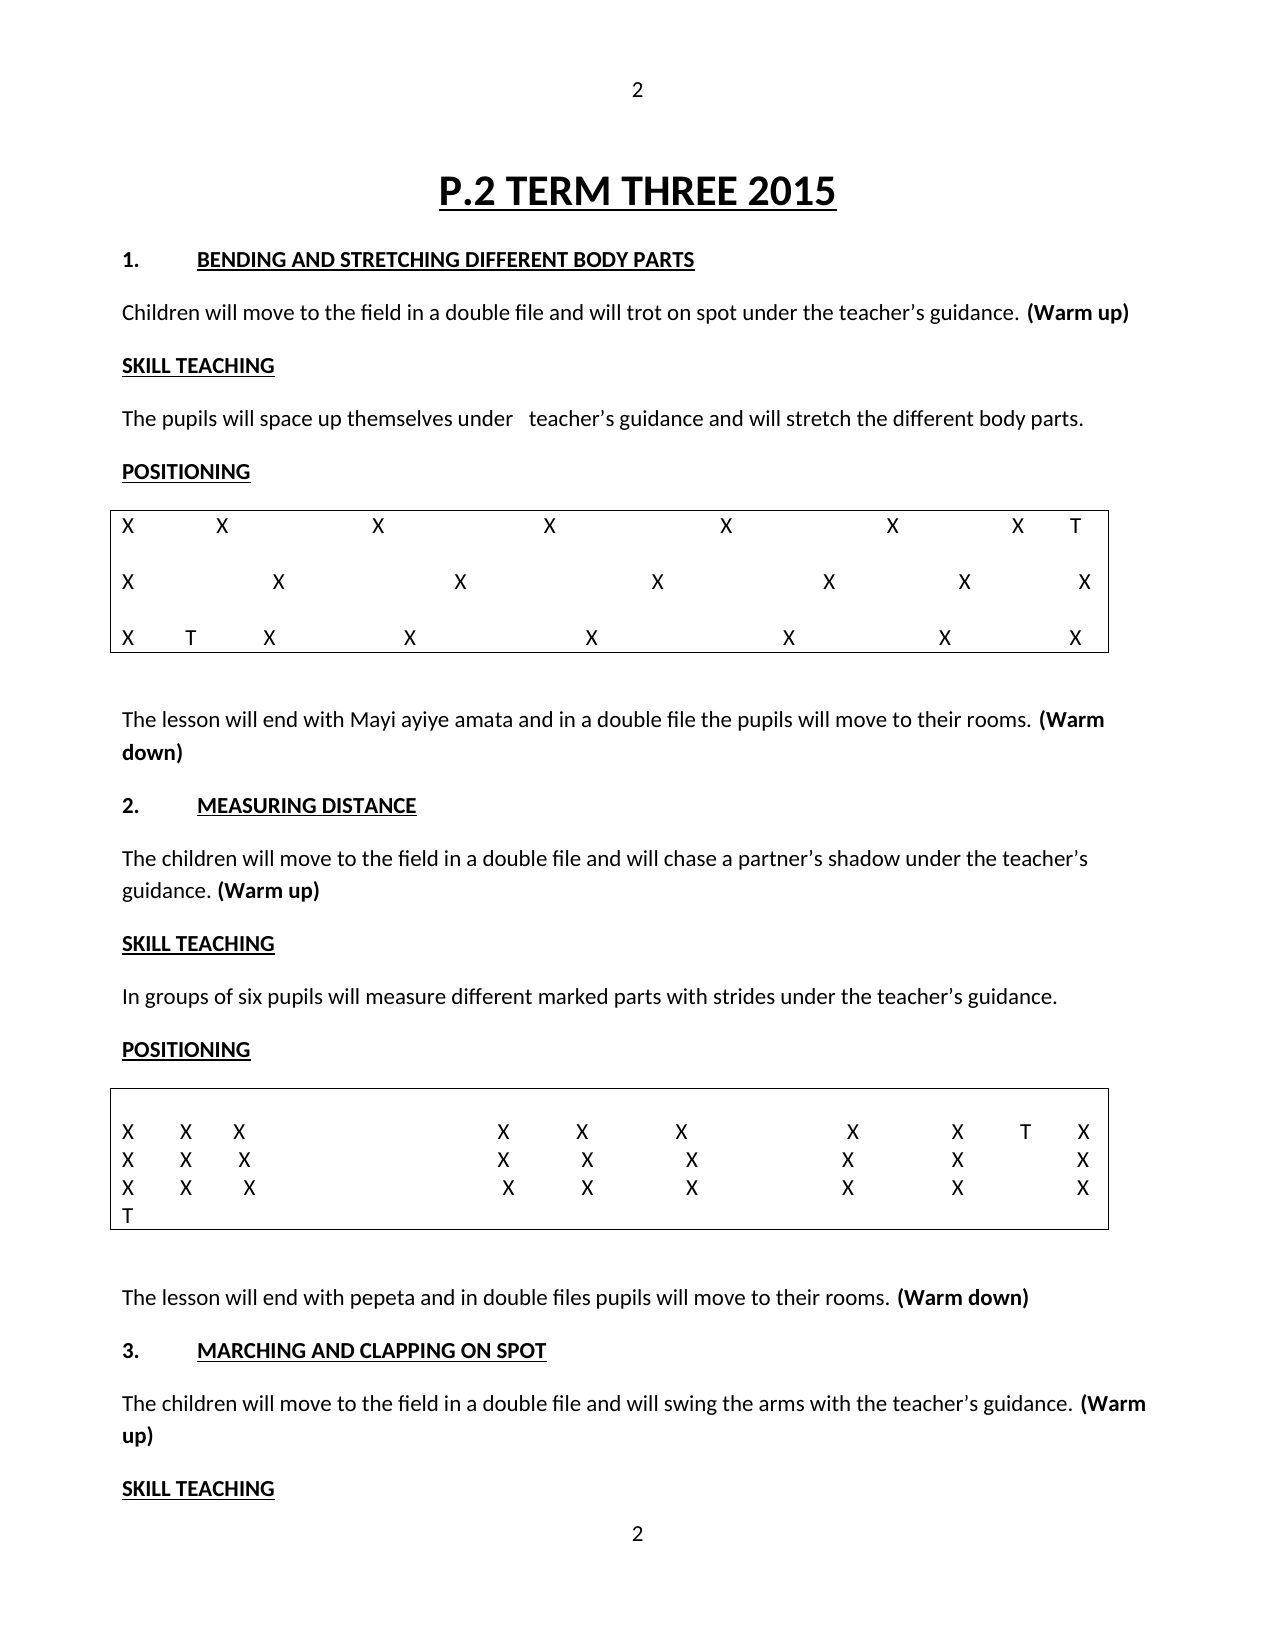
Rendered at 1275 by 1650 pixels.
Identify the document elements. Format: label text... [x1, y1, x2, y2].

text 3. MARCHING AND CLAPPING ON SPOT [122, 1336, 1153, 1364]
text The children will move to the field in a double file and will chase a partner’s shadow under the teacher’s guidance. (Warm up) [122, 844, 1153, 904]
text SKILL TEACHING [122, 929, 1153, 957]
text The lesson will end with Mayi ayiye amata and in a double file the pupils will move to their rooms. (Warm down) [122, 706, 1153, 766]
text The lesson will end with pepeta and in double files pupils will move to their rooms. (Warm down) [122, 1283, 1153, 1311]
text SKILL TEACHING [122, 351, 1153, 379]
text 2. MEASURING DISTANCE [122, 791, 1153, 819]
text Children will move to the field in a double file and will trot on spot under the teacher’s guidance. (Warm up) [122, 298, 1153, 326]
text The children will move to the field in a double file and will swing the arms with the teacher’s guidance. (Warm up) [122, 1389, 1153, 1449]
text The pupils will space up themselves under teacher’s guidance and will stretch the different body parts. [122, 404, 1153, 432]
text SKILL TEACHING [122, 1474, 1153, 1503]
text In groups of six pupils will measure different marked parts with strides under the teacher’s guidance. [122, 982, 1153, 1010]
text POSITIONING [122, 457, 1153, 485]
text POSITIONING [122, 1035, 1153, 1063]
table_header X X X X X X X T X X X X X X X X T X X X X X X [111, 511, 1108, 652]
text P.2 TERM THREE 2015 [122, 163, 1153, 217]
text 1. BENDING AND STRETCHING DIFFERENT BODY PARTS [122, 245, 1153, 273]
table_header X X X X X X X X T X X X X X X X X X X X X X X X X X X X T [111, 1089, 1108, 1229]
